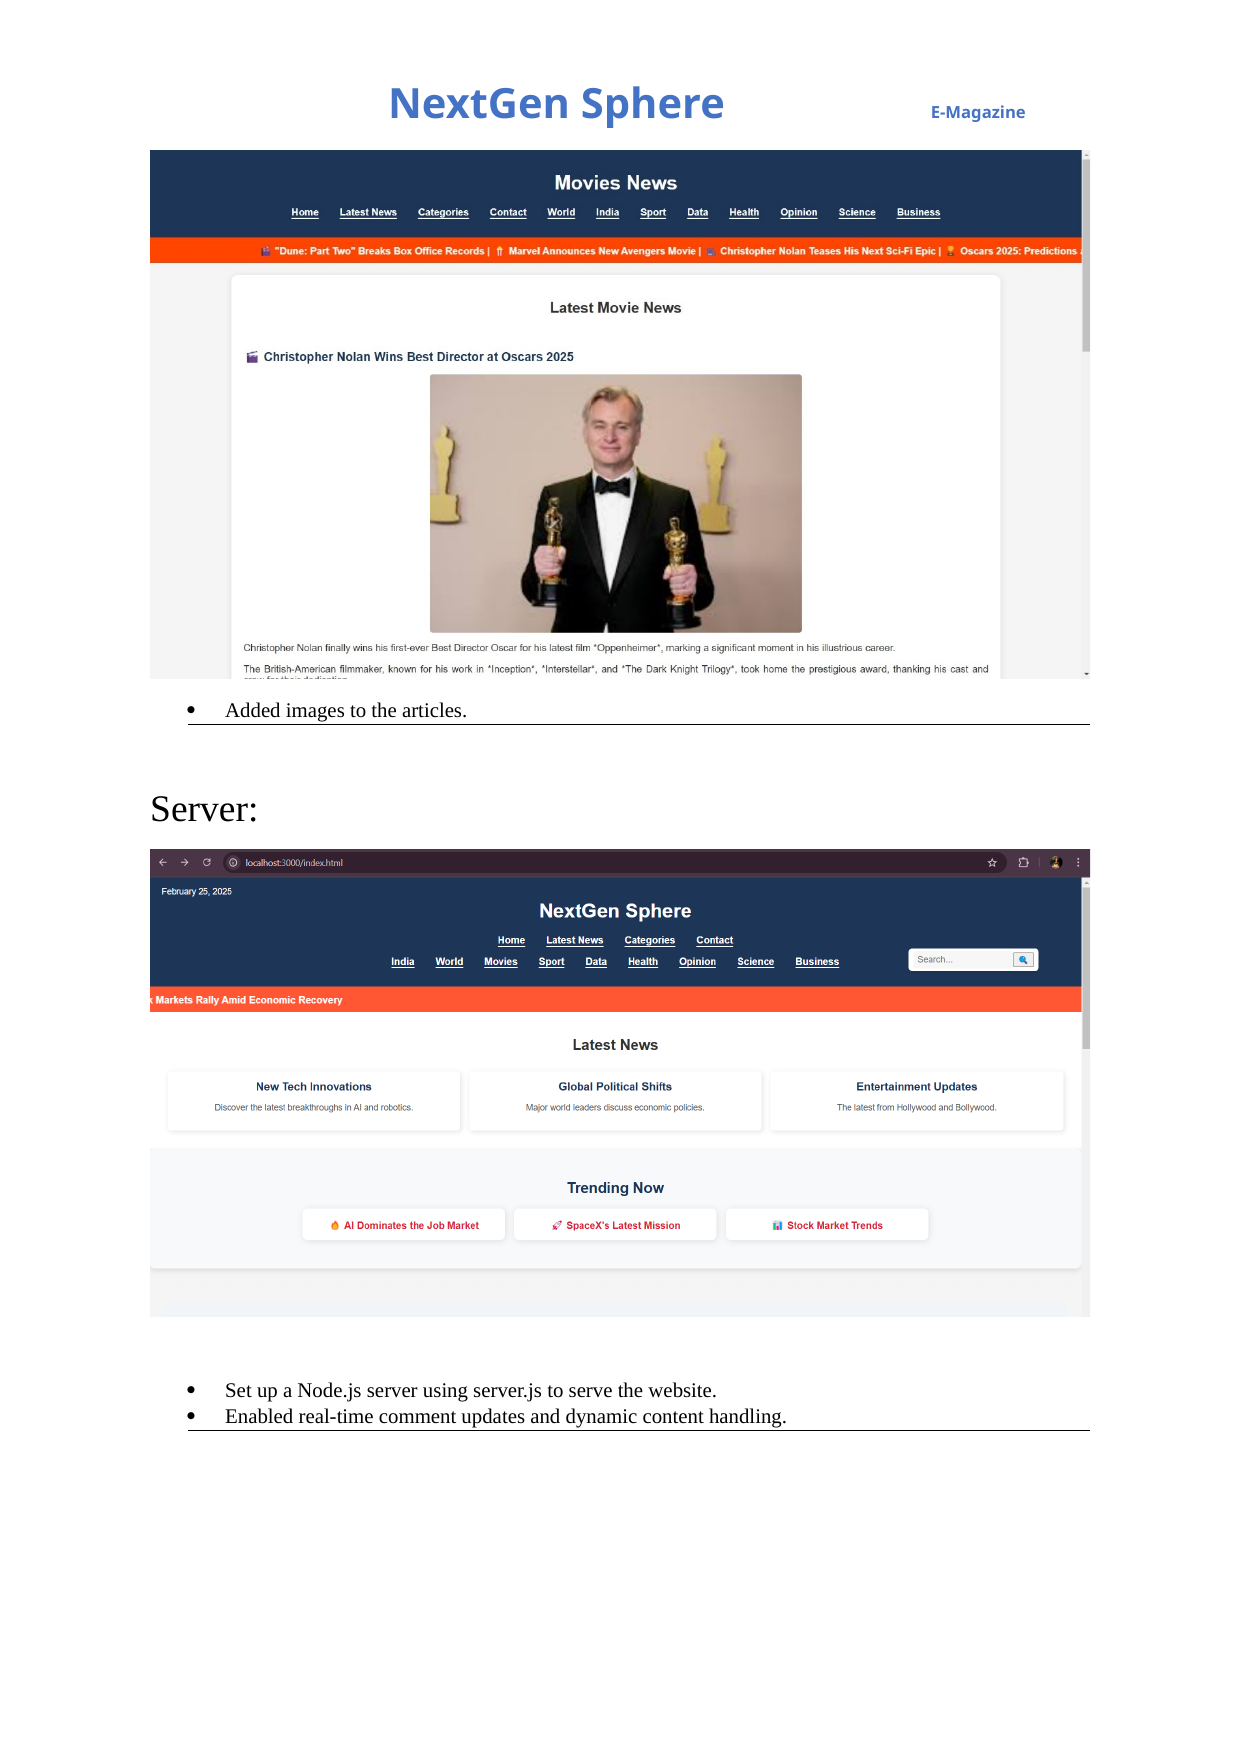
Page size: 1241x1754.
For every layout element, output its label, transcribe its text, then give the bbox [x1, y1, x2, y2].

picture [150, 849, 1091, 1317]
list Enabled real-time comment updates and dynamic content handling. [187, 1404, 1090, 1431]
text Server: [150, 786, 1090, 829]
list Added images to the articles. [187, 697, 1090, 725]
list Set up a Node.js server using server.js to serve the website. [187, 1378, 1090, 1402]
picture [150, 150, 1091, 679]
